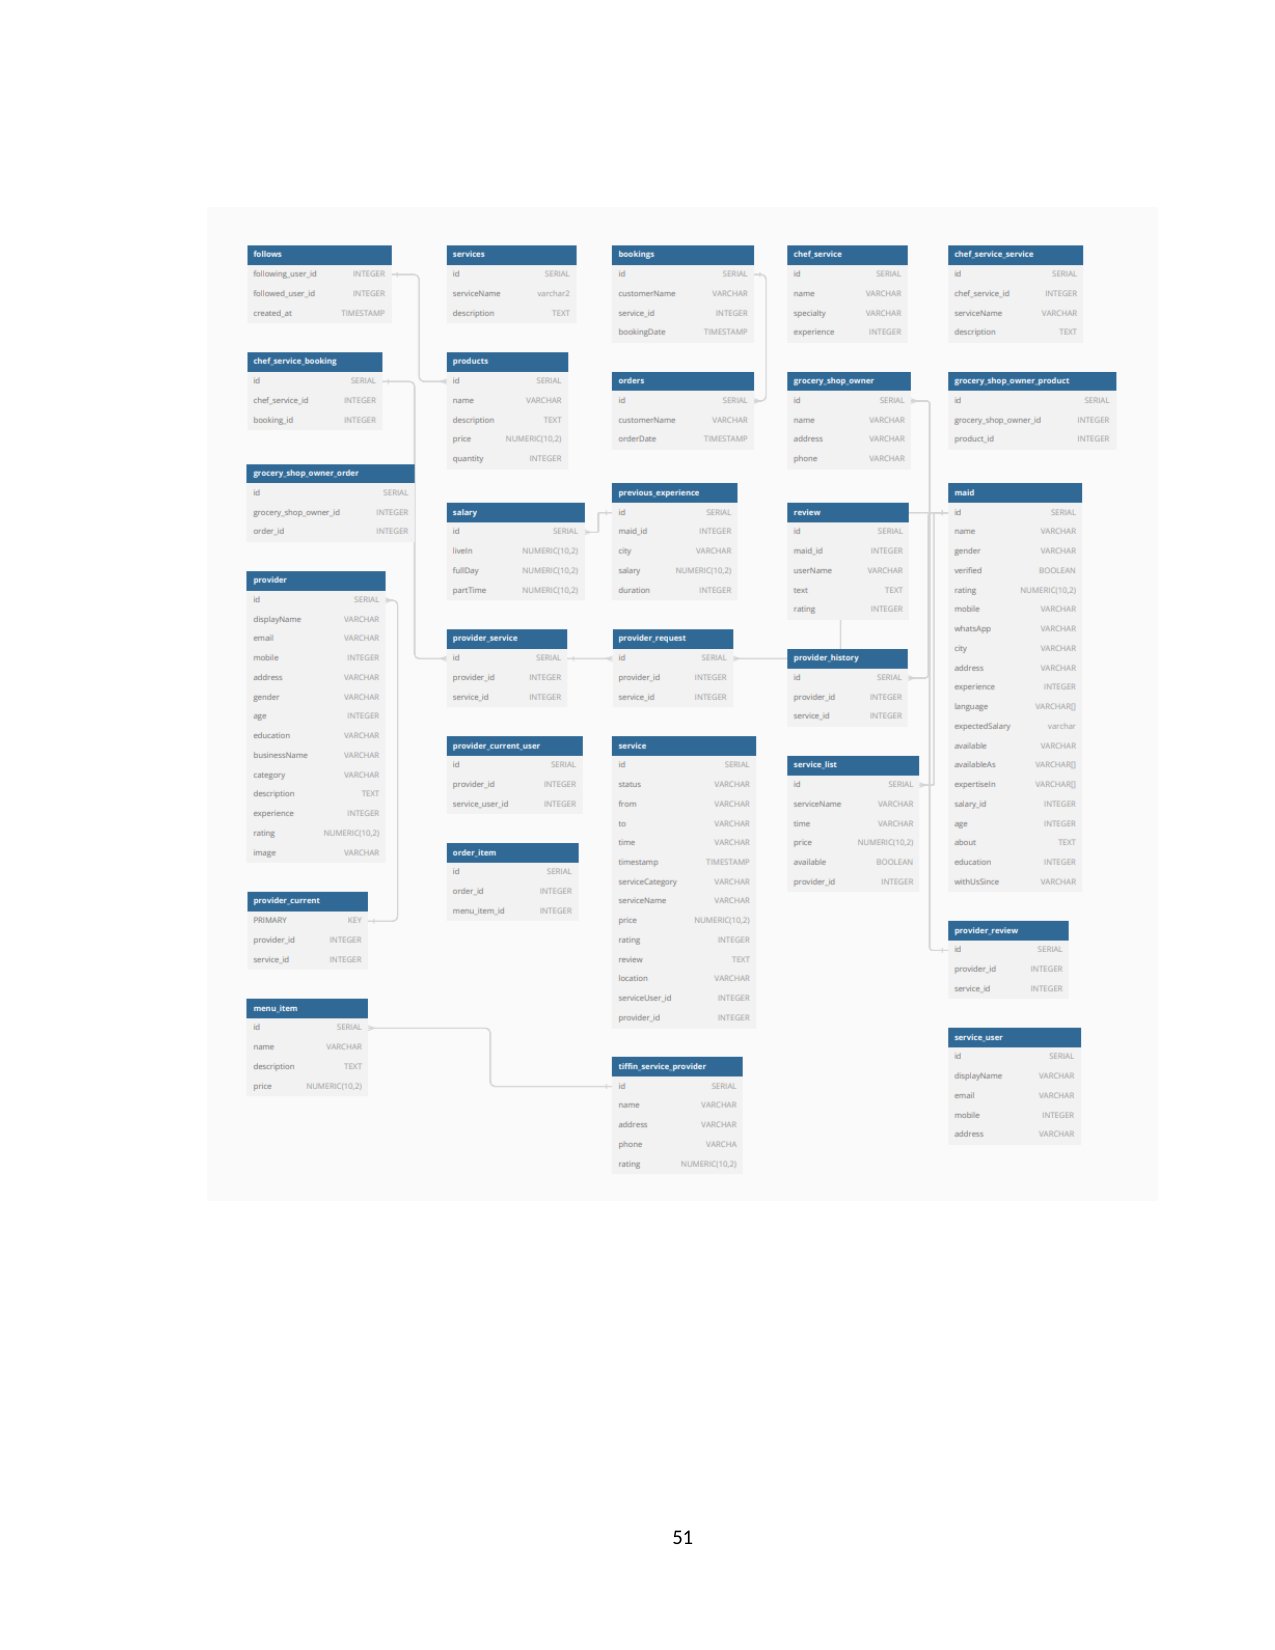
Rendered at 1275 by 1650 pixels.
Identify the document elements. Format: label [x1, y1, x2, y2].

picture [207, 207, 1158, 1201]
